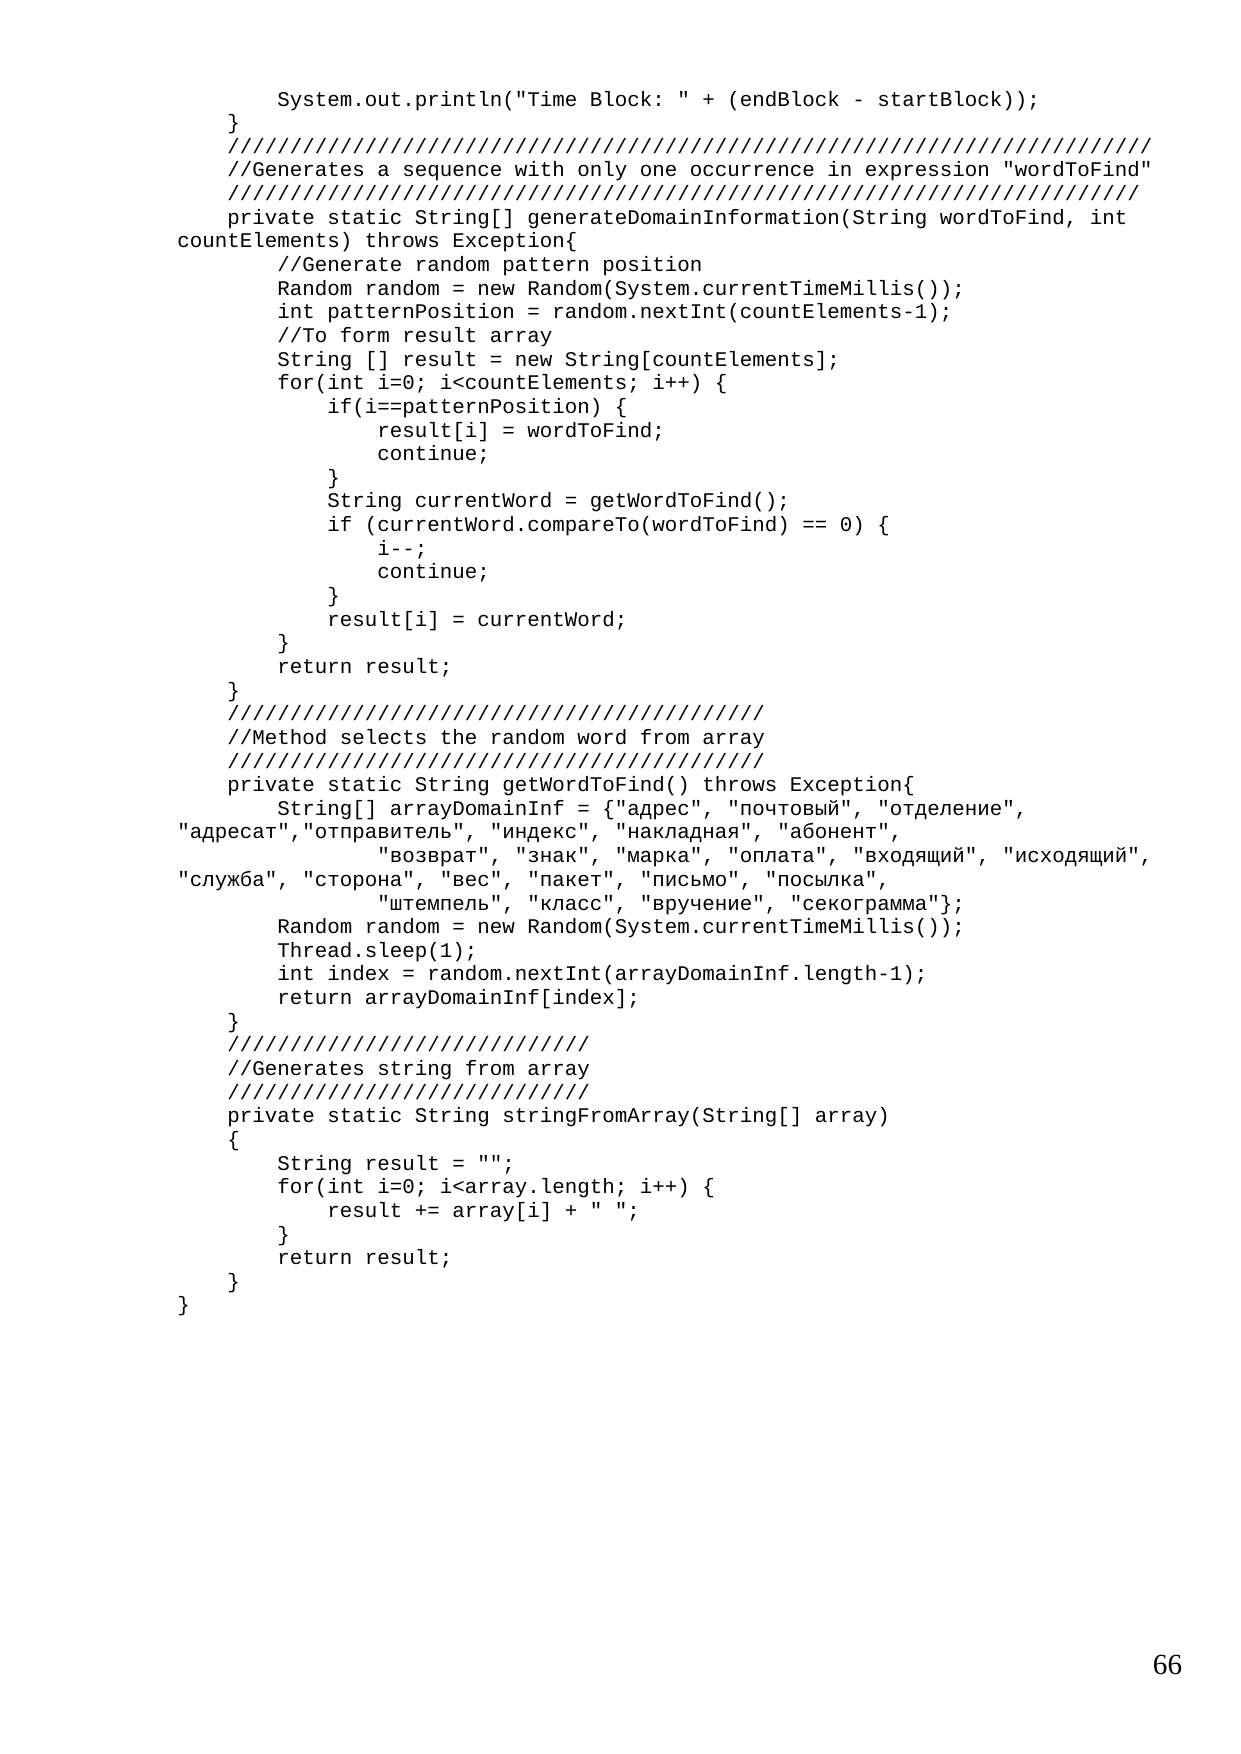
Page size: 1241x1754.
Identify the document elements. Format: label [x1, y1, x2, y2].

text [177, 88, 1182, 1318]
